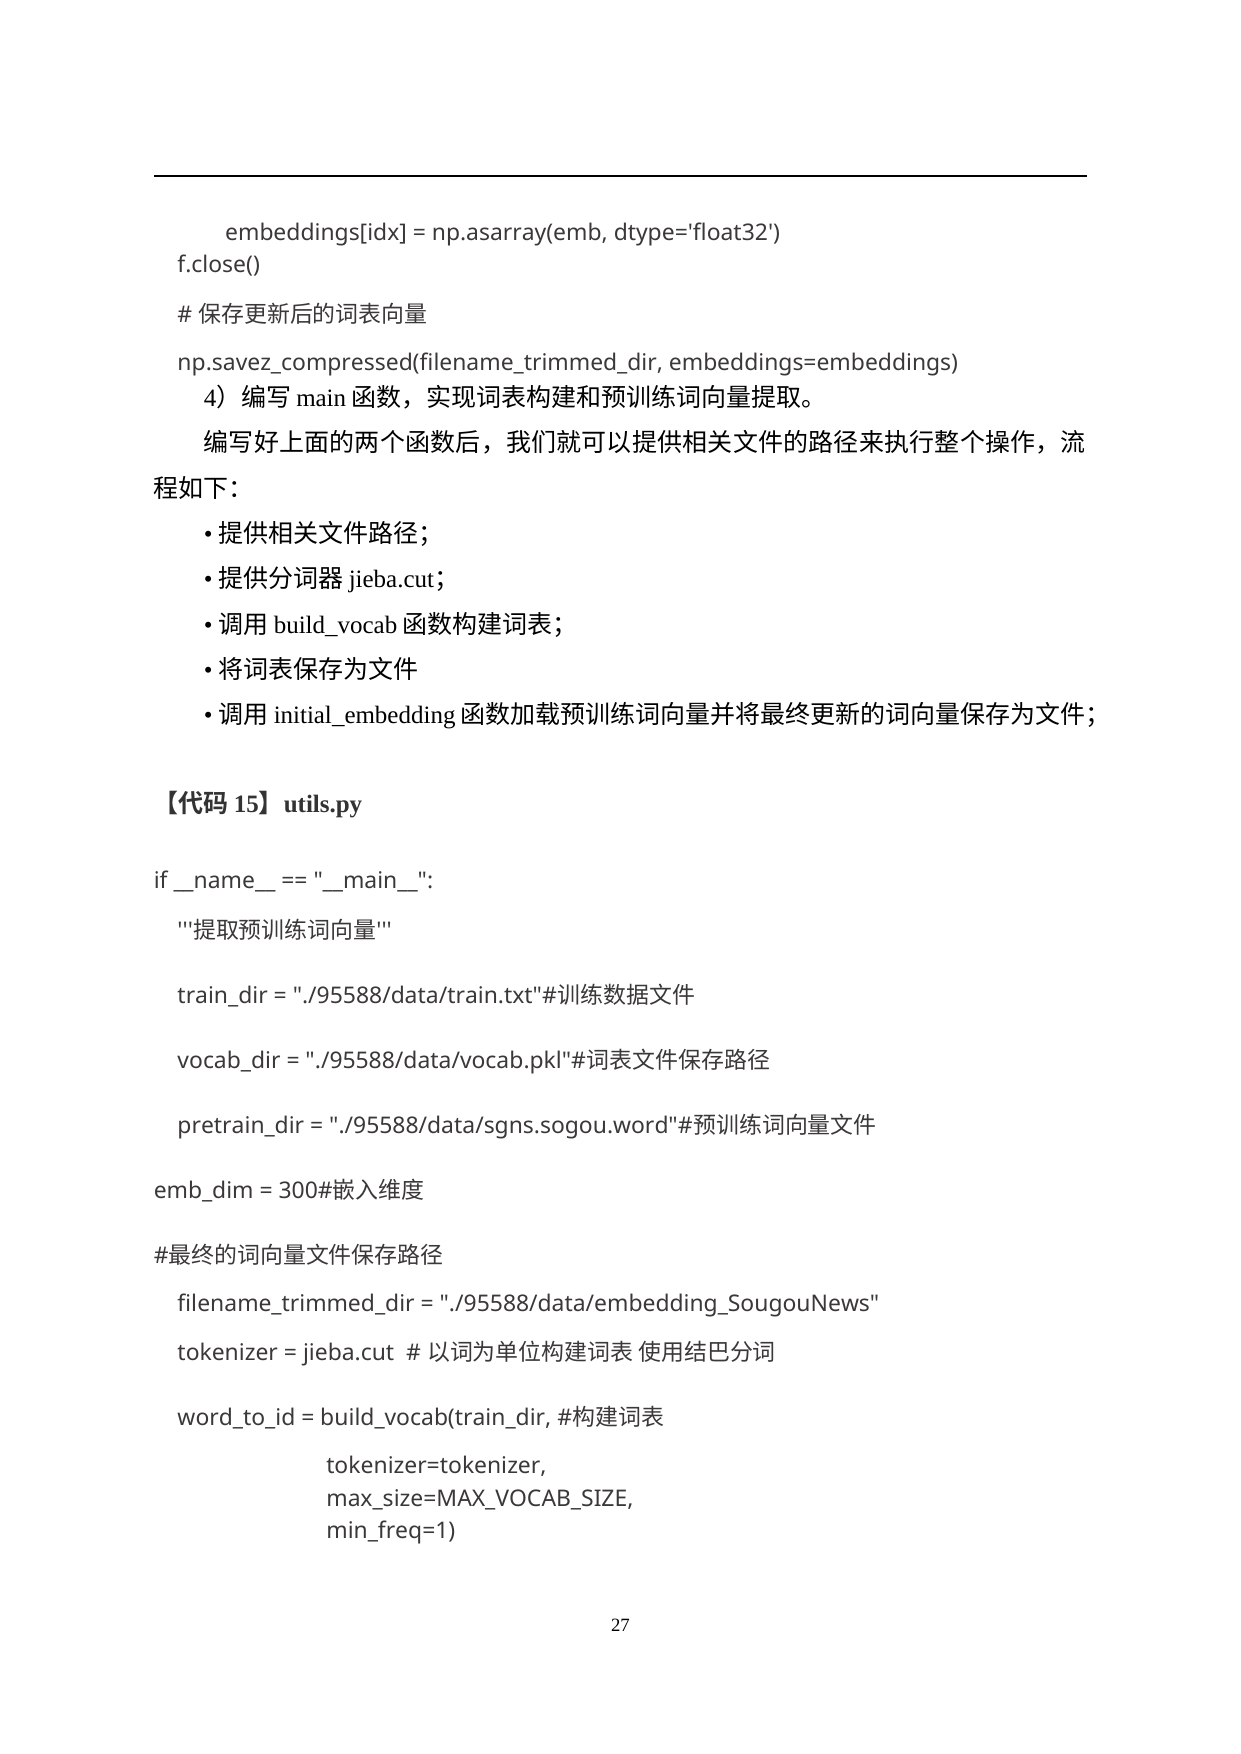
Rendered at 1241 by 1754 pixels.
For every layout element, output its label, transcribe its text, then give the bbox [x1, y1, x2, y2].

text f.close() [153, 248, 1087, 280]
text filename_trimmed_dir = "./95588/data/embedding_SougouNews" [153, 1286, 1087, 1318]
text tokenizer=tokenizer, [153, 1448, 1087, 1481]
text • 提供相关文件路径； [153, 513, 1087, 550]
text word_to_id = build_vocab(train_dir, #构建词表 [153, 1383, 1087, 1448]
text • 提供分词器jieba.cut； [153, 559, 1087, 595]
text vocab_dir = "./95588/data/vocab.pkl"#词表文件保存路径 [153, 1026, 1087, 1091]
text pretrain_dir = "./95588/data/sgns.sogou.word"#预训练词向量文件 [153, 1091, 1087, 1156]
text emb_dim = 300#嵌入维度 [153, 1156, 1087, 1221]
text 4）编写main函数，实现词表构建和预训练词向量提取。 [153, 378, 1087, 414]
text 【代码15】utils.py [153, 769, 1087, 834]
text min_freq=1) [153, 1513, 1087, 1546]
text # 保存更新后的词表向量 [153, 280, 1087, 345]
text #最终的词向量文件保存路径 [153, 1221, 1087, 1286]
text • 调用build_vocab函数构建词表； [153, 604, 1087, 640]
text tokenizer = jieba.cut # 以词为单位构建词表 使用结巴分词 [153, 1318, 1087, 1383]
text train_dir = "./95588/data/train.txt"#训练数据文件 [153, 961, 1087, 1026]
text • 调用initial_embedding函数加载预训练词向量并将最终更新的词向量保存为文件； [153, 695, 1087, 731]
text max_size=MAX_VOCAB_SIZE, [153, 1481, 1087, 1513]
text 编写好上面的两个函数后，我们就可以提供相关文件的路径来执行整个操作，流程如下： [153, 423, 1087, 504]
text embeddings[idx] = np.asarray(emb, dtype='float32') [153, 215, 1087, 248]
text • 将词表保存为文件 [153, 649, 1087, 686]
text if __name__ == "__main__": [153, 863, 1087, 896]
text '''提取预训练词向量''' [153, 896, 1087, 961]
text np.savez_compressed(filename_trimmed_dir, embeddings=embeddings) [153, 345, 1087, 378]
